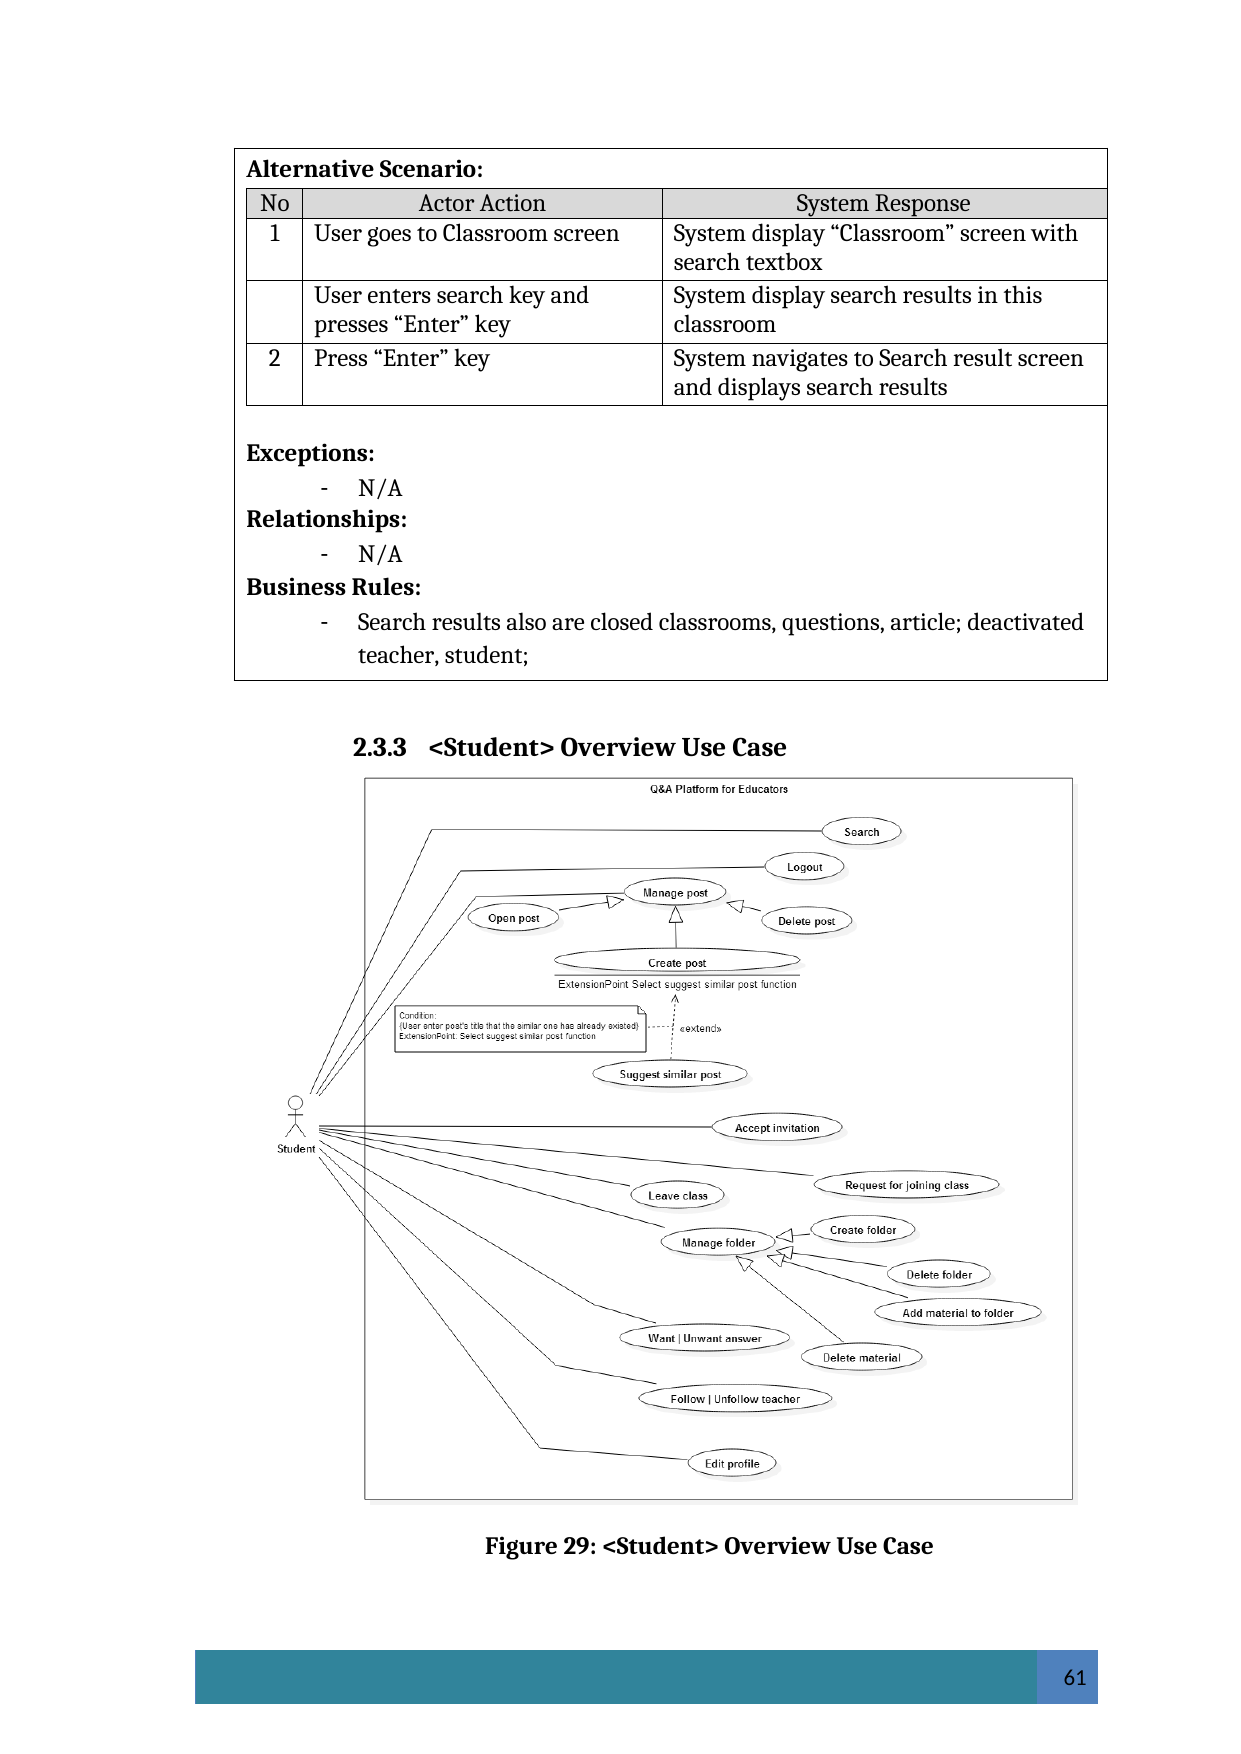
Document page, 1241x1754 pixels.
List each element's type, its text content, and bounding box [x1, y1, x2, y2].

text Figure 29: <Student> Overview Use Case [222, 1532, 1122, 1561]
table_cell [235, 149, 1107, 679]
subtitle <Student> Overview Use Case [353, 732, 1122, 763]
picture [264, 771, 1080, 1507]
